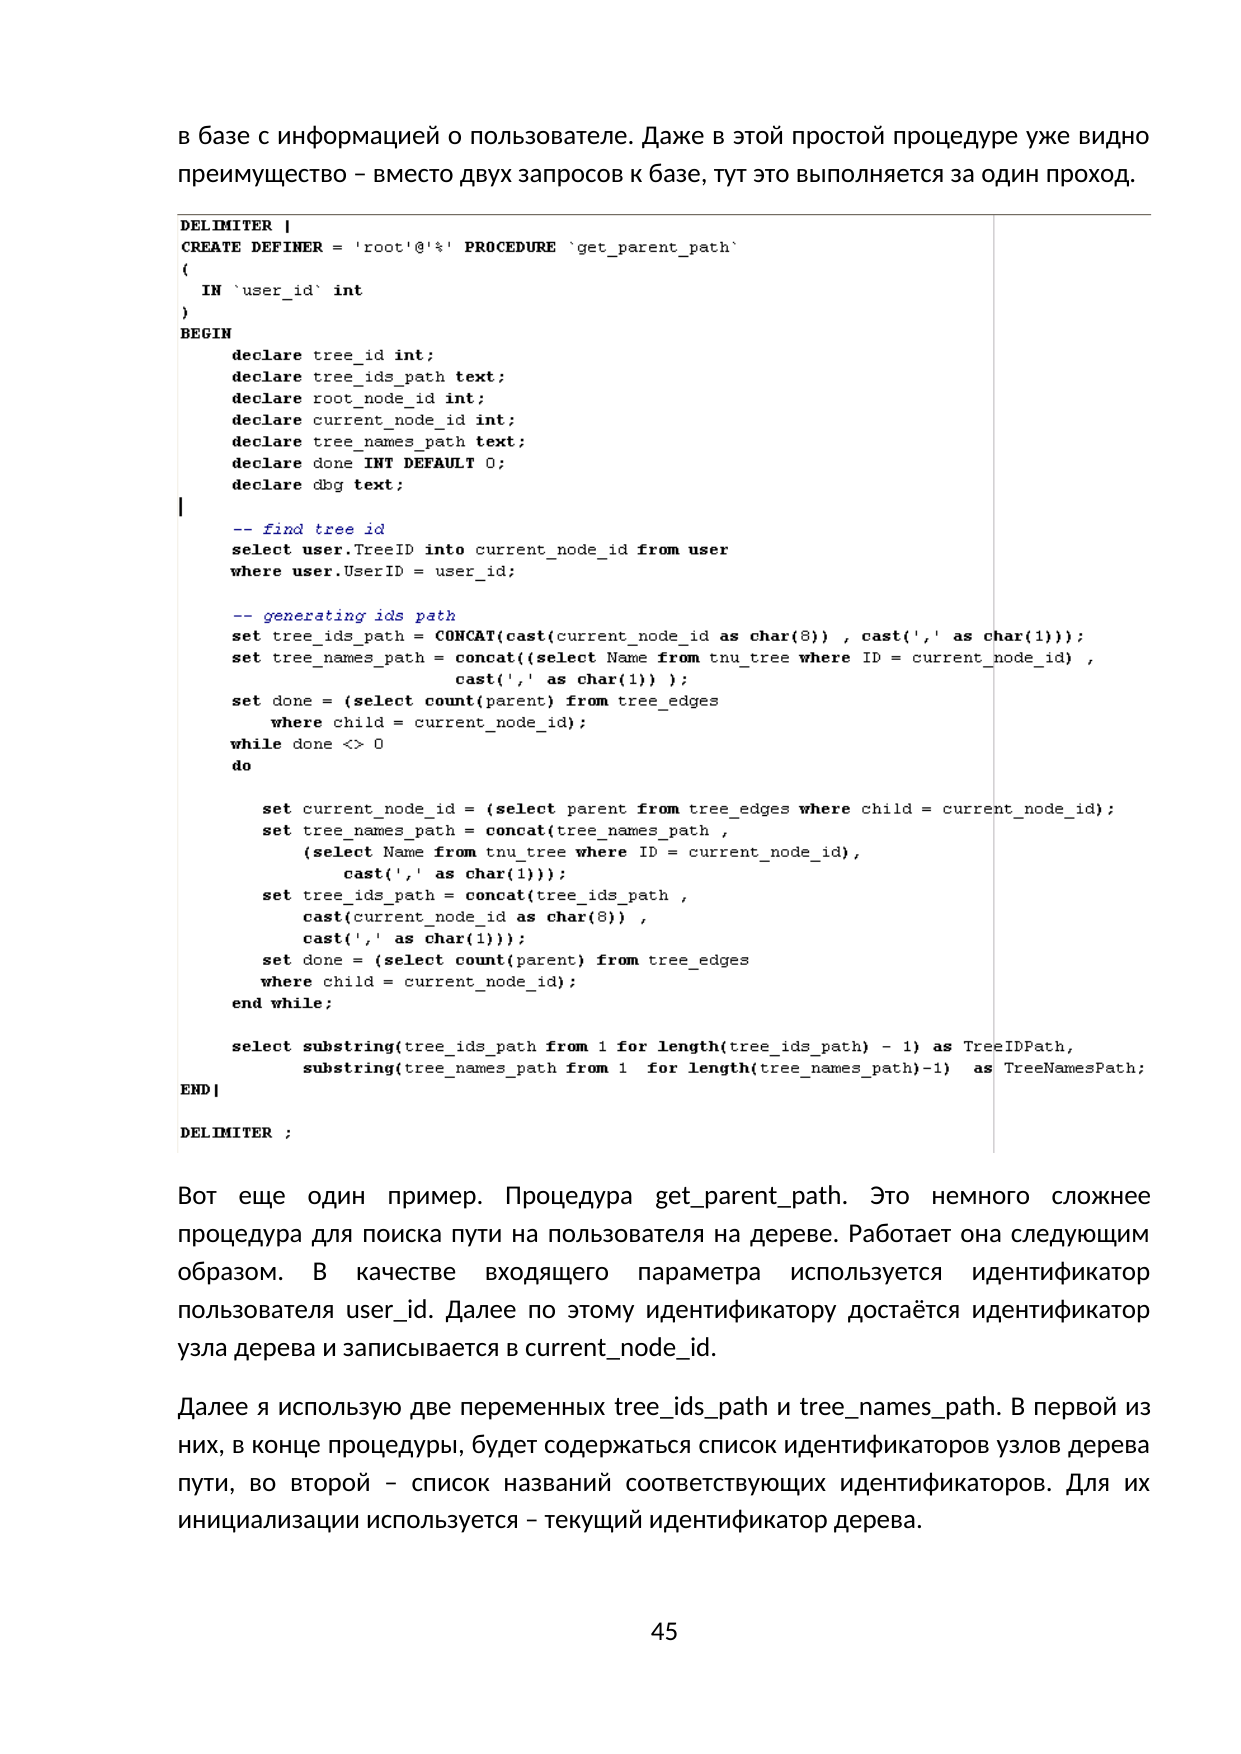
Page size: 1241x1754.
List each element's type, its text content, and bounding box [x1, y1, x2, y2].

text Далее я использую две переменных tree_ids_path и tree_names_path. В первой из них, в конце процедуры, будет содержаться список идентификаторов узлов дерева пути, во второй – список названий соответствующих идентификаторов. Для их инициализации используется – текущий идентификатор дерева. [177, 1389, 1152, 1536]
text Вот еще один пример. Процедура get_parent_path. Это немного сложнее процедура для поиска пути на пользователя на дереве. Работает она следующим образом. В качестве входящего параметра используется идентификатор пользователя user_id. Далее по этому идентификатору достаётся идентификатор узла дерева и записывается в current_node_id. [177, 1178, 1152, 1363]
picture [177, 214, 1152, 1153]
